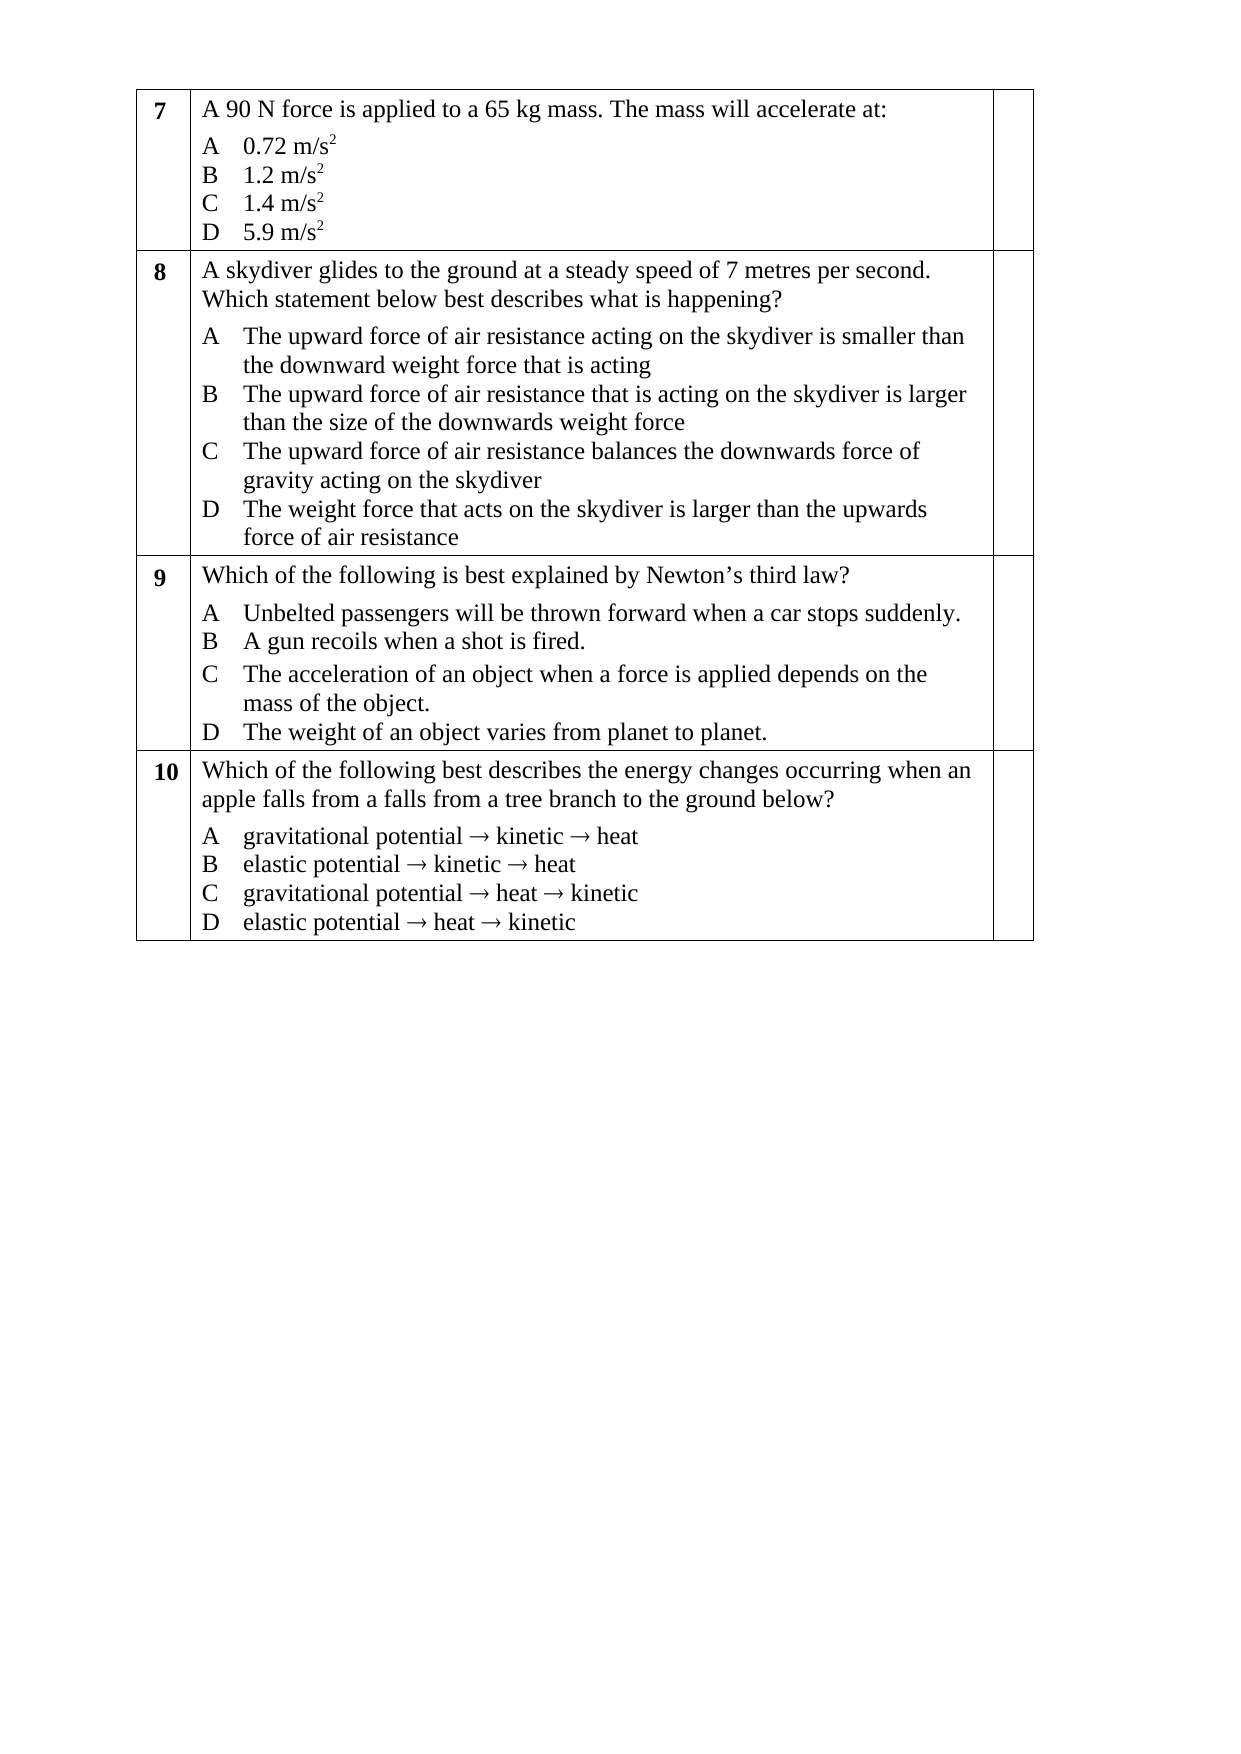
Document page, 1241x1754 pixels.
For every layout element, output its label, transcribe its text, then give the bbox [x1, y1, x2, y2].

table_cell A skydiver glides to the ground at a steady speed of 7 metres per second. Which statement below best describes what is happening? The upward force of air resistance acting on the skydiver is smaller than the downward weight force that is acting The upward force of air resistance that is acting on the skydiver is larger than the size of the downwards weight force The upward force of air resistance balances the downwards force of gravity acting on the skydiver The weight force that acts on the skydiver is larger than the upwards force of air resistance [191, 251, 993, 555]
table_cell [994, 751, 1033, 940]
table_cell [994, 251, 1033, 555]
table_cell 100 [137, 751, 190, 940]
table_cell Which of the following best describes the energy changes occurring when an apple falls from a falls from a tree branch to the ground below? gravitational potential kinetic heat elastic potential kinetic heat gravitational potential heat kinetic elastic potential heat kinetic [191, 751, 993, 940]
table_cell [137, 90, 190, 250]
table_cell Which of the following is best explained by Newton’s third law? Unbelted passengers will be thrown forward when a car stops suddenly. A gun recoils when a shot is fired. The acceleration of an object when a force is applied depends on the mass of the object. The weight of an object varies from planet to planet. [191, 556, 993, 750]
table_cell 9 [137, 556, 190, 750]
table_cell [994, 90, 1033, 250]
table_cell [994, 556, 1033, 750]
table_cell [137, 251, 190, 555]
table_cell A 90 N force is applied to a 65 kg mass. The mass will accelerate at: A 0.72 m/s2 B 1.2 m/s2 C 1.4 m/s2 D 5.9 m/s2 [191, 90, 993, 250]
